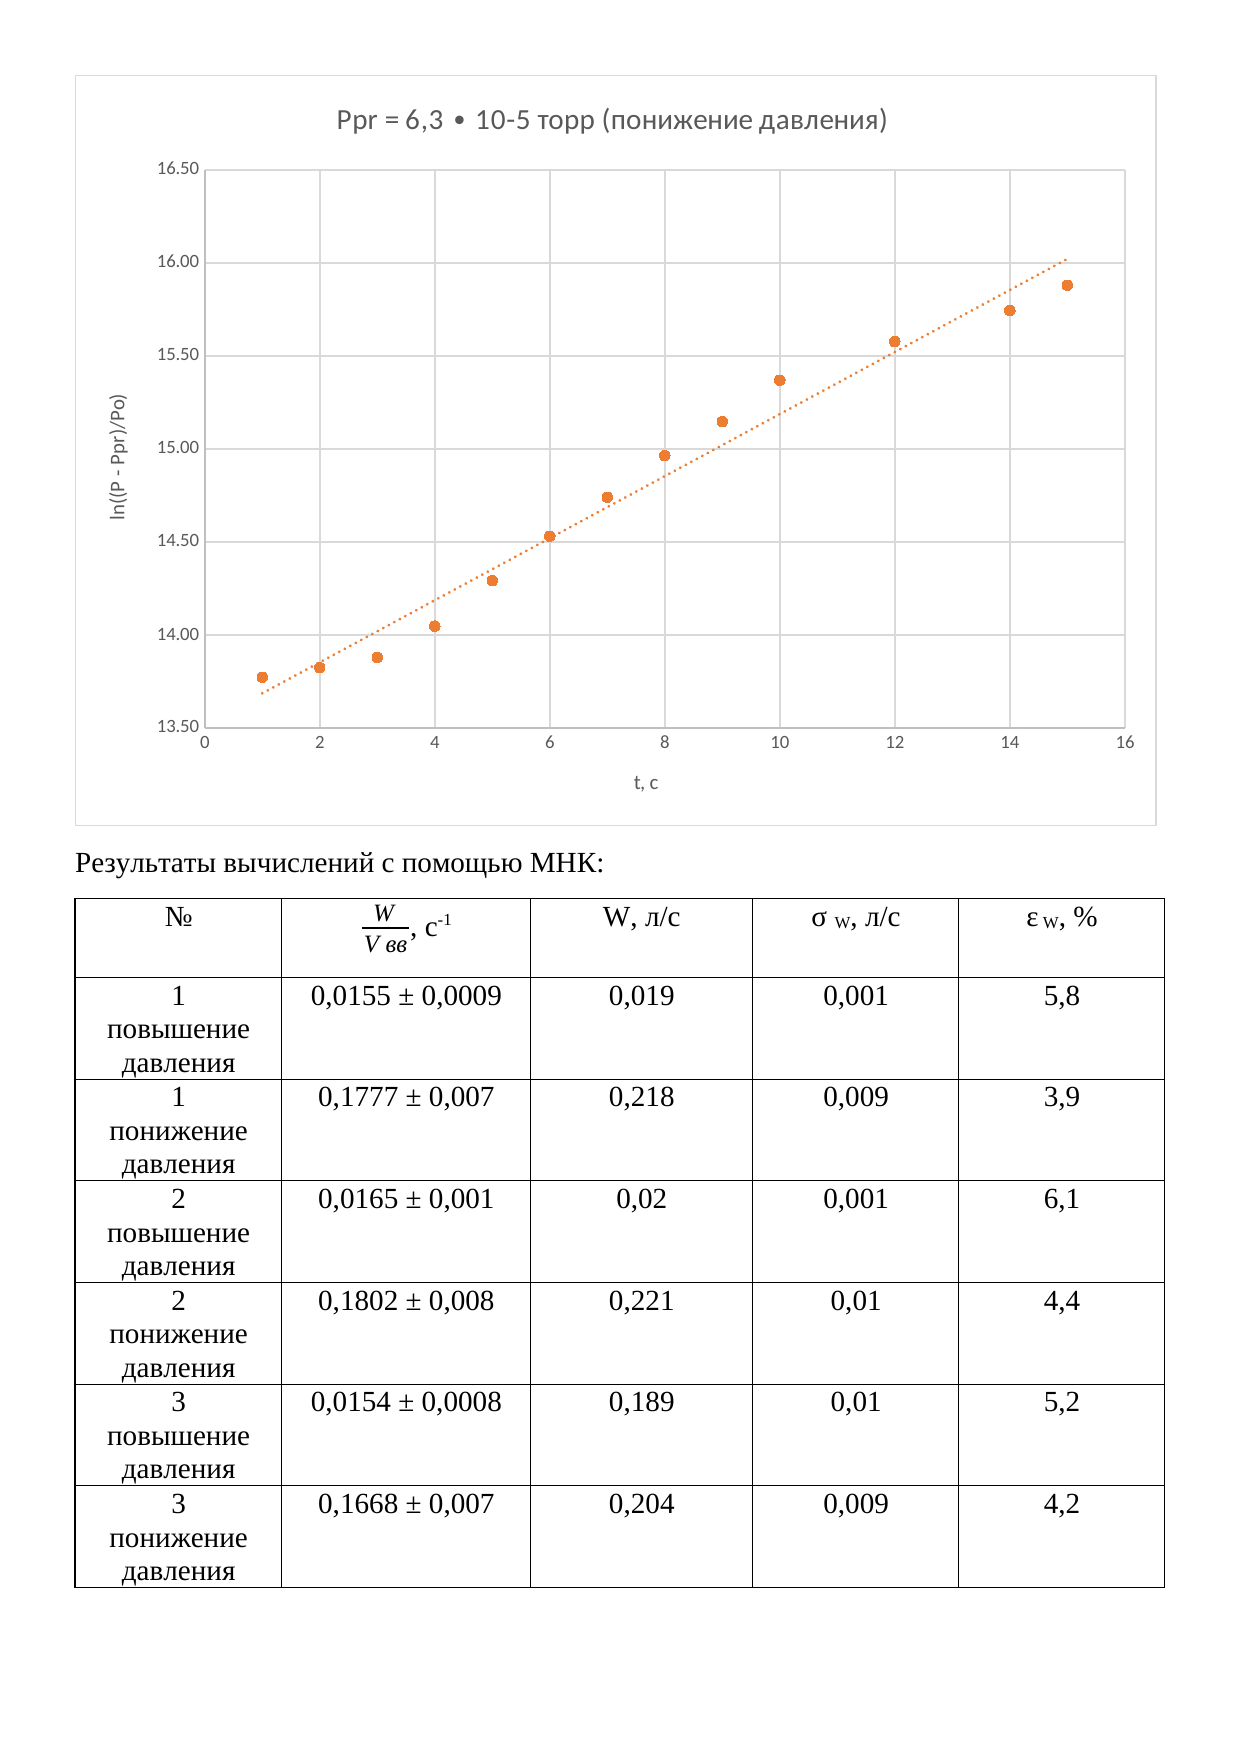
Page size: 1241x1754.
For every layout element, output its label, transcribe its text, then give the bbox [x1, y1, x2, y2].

table_cell 0,1777 ± 0,007 [282, 1080, 530, 1180]
table_cell 0,218 [531, 1080, 752, 1180]
table_cell 4,4 [959, 1283, 1164, 1383]
table_cell 0,1668 ± 0,007 [282, 1486, 530, 1587]
table_cell 3,9 [959, 1080, 1164, 1180]
table_header σ W, л/с [753, 899, 958, 977]
table_cell 0,01 [753, 1385, 958, 1485]
table_cell 3 повышение давления [76, 1385, 281, 1485]
table_cell 0,0155 ± 0,0009 [282, 978, 530, 1078]
table_header , c-1 [282, 899, 530, 977]
table_cell 0,02 [531, 1181, 752, 1282]
table_cell 0,189 [531, 1385, 752, 1485]
table_cell 2 понижение давления [76, 1283, 281, 1383]
table_header ε W, % [959, 899, 1164, 977]
table_cell 1 понижение давления [76, 1080, 281, 1180]
text Результаты вычислений с помощью МНК: [75, 845, 1165, 879]
table_cell 0,0154 ± 0,0008 [282, 1385, 530, 1485]
table_cell 0,009 [753, 1080, 958, 1180]
table_cell 0,204 [531, 1486, 752, 1587]
table_cell 0,009 [753, 1486, 958, 1587]
table_cell 1 повышение давления [76, 978, 281, 1078]
table_cell 0,0165 ± 0,001 [282, 1181, 530, 1282]
table_cell 3 понижение давления [76, 1486, 281, 1587]
table_cell 0,019 [531, 978, 752, 1078]
table_cell 0,001 [753, 1181, 958, 1282]
table_cell 2 повышение давления [76, 1181, 281, 1282]
table_cell 0,001 [753, 978, 958, 1078]
table_cell 0,221 [531, 1283, 752, 1383]
table_cell 5,8 [959, 978, 1164, 1078]
table_header № [76, 899, 281, 977]
table_cell 5,2 [959, 1385, 1164, 1485]
table_cell 0,01 [753, 1283, 958, 1383]
table_cell 4,2 [959, 1486, 1164, 1587]
table_header W, л/c [531, 899, 752, 977]
table_cell 0,1802 ± 0,008 [282, 1283, 530, 1383]
table_cell 6,1 [959, 1181, 1164, 1282]
